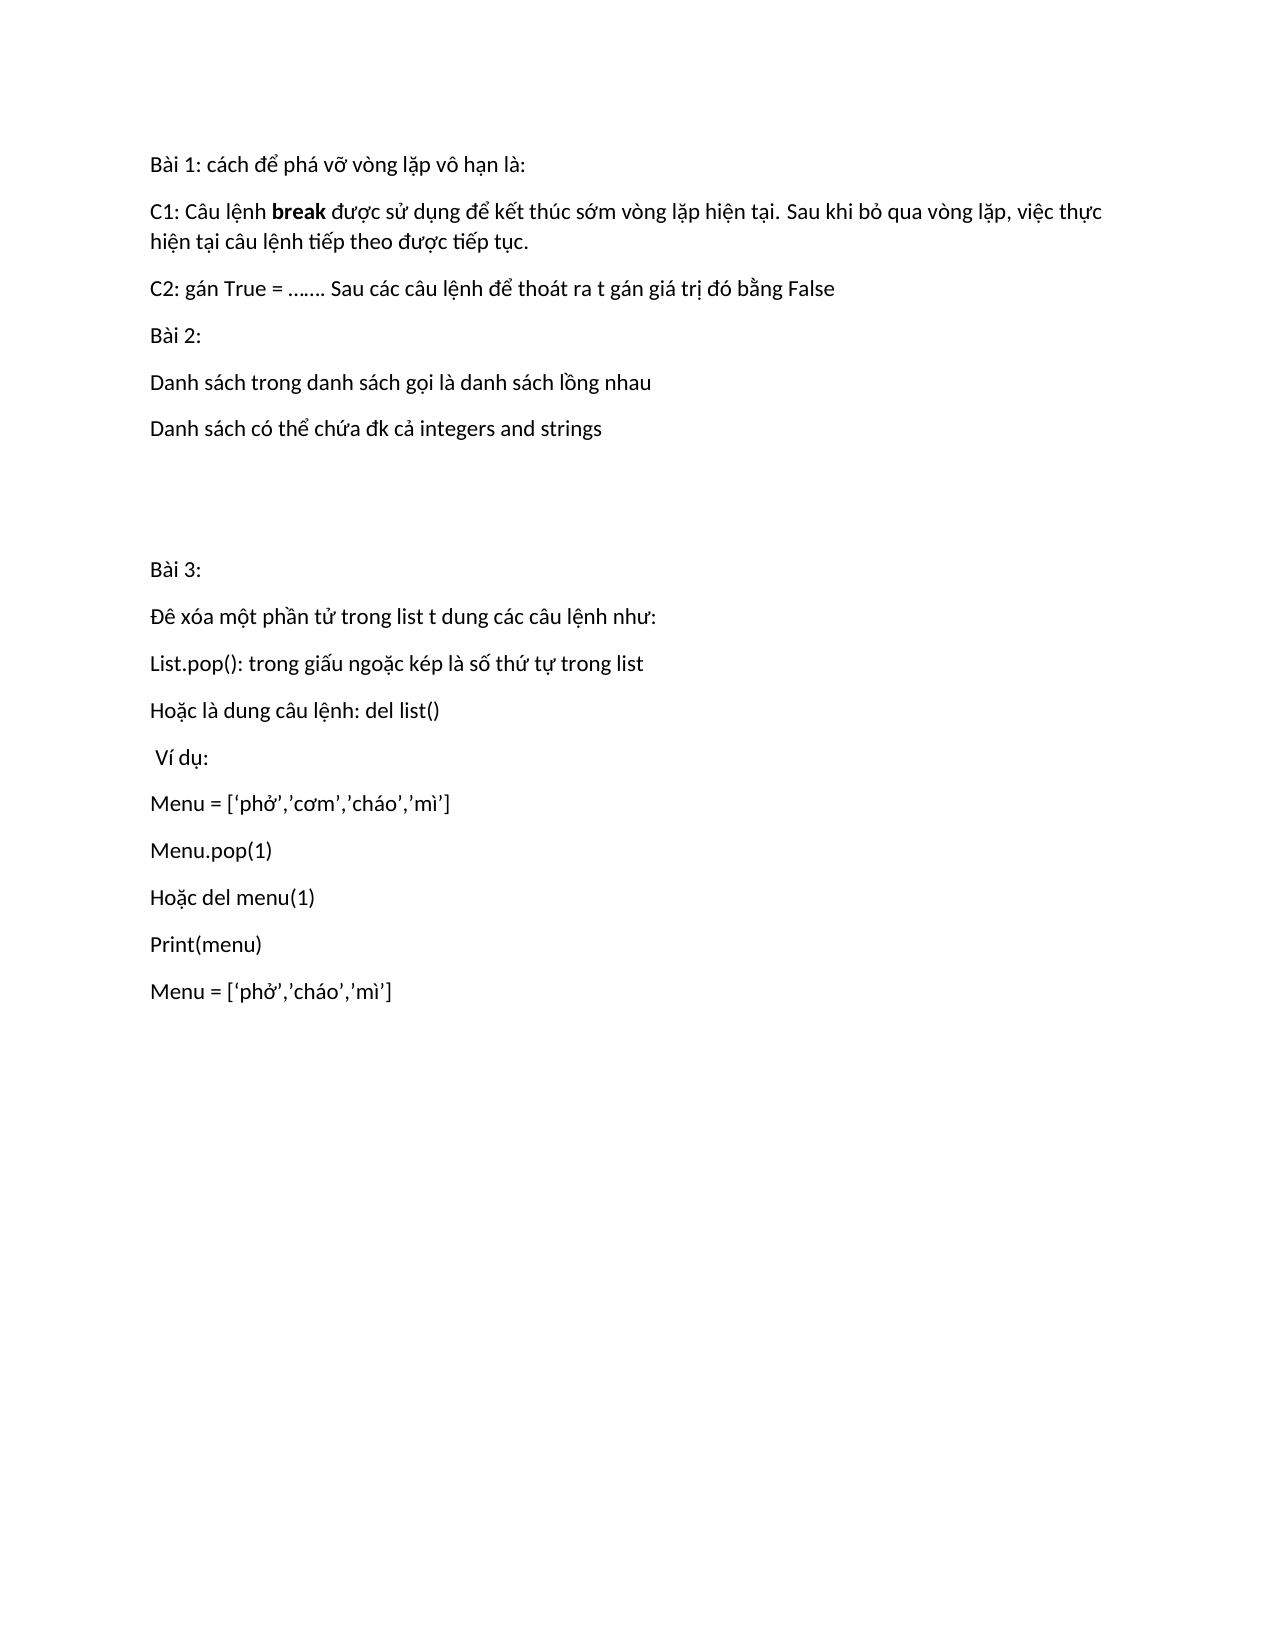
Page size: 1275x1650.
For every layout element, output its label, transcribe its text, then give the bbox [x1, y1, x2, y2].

text Danh sách trong danh sách gọi là danh sách lồng nhau [150, 368, 1125, 396]
text Danh sách có thể chứa đk cả integers and strings [150, 414, 1125, 443]
text Hoặc là dung câu lệnh: del list() [150, 696, 1125, 724]
text Bài 1: cách để phá vỡ vòng lặp vô hạn là: [150, 150, 1125, 178]
text Bài 3: [150, 555, 1125, 583]
text Menu = [‘phở’,’cơm’,’cháo’,’mì’] [150, 789, 1125, 818]
text Menu.pop(1) [150, 836, 1125, 864]
text Bài 2: [150, 321, 1125, 349]
text C2: gán True = ……. Sau các câu lệnh để thoát ra t gán giá trị đó bằng False [150, 274, 1125, 302]
text List.pop(): trong giấu ngoặc kép là số thứ tự trong list [150, 649, 1125, 677]
text Đê xóa một phần tử trong list t dung các câu lệnh như: [150, 602, 1125, 630]
text Menu = [‘phở’,’cháo’,’mì’] [150, 977, 1125, 1005]
text Hoặc del menu(1) [150, 883, 1125, 911]
text C1: Câu lệnh break được sử dụng để kết thúc sớm vòng lặp hiện tại. Sau khi bỏ qua vòng lặp, việc thực hiện tại câu lệnh tiếp theo được tiếp tục. [150, 197, 1125, 255]
text Ví dụ: [150, 743, 1125, 771]
text Print(menu) [150, 930, 1125, 958]
